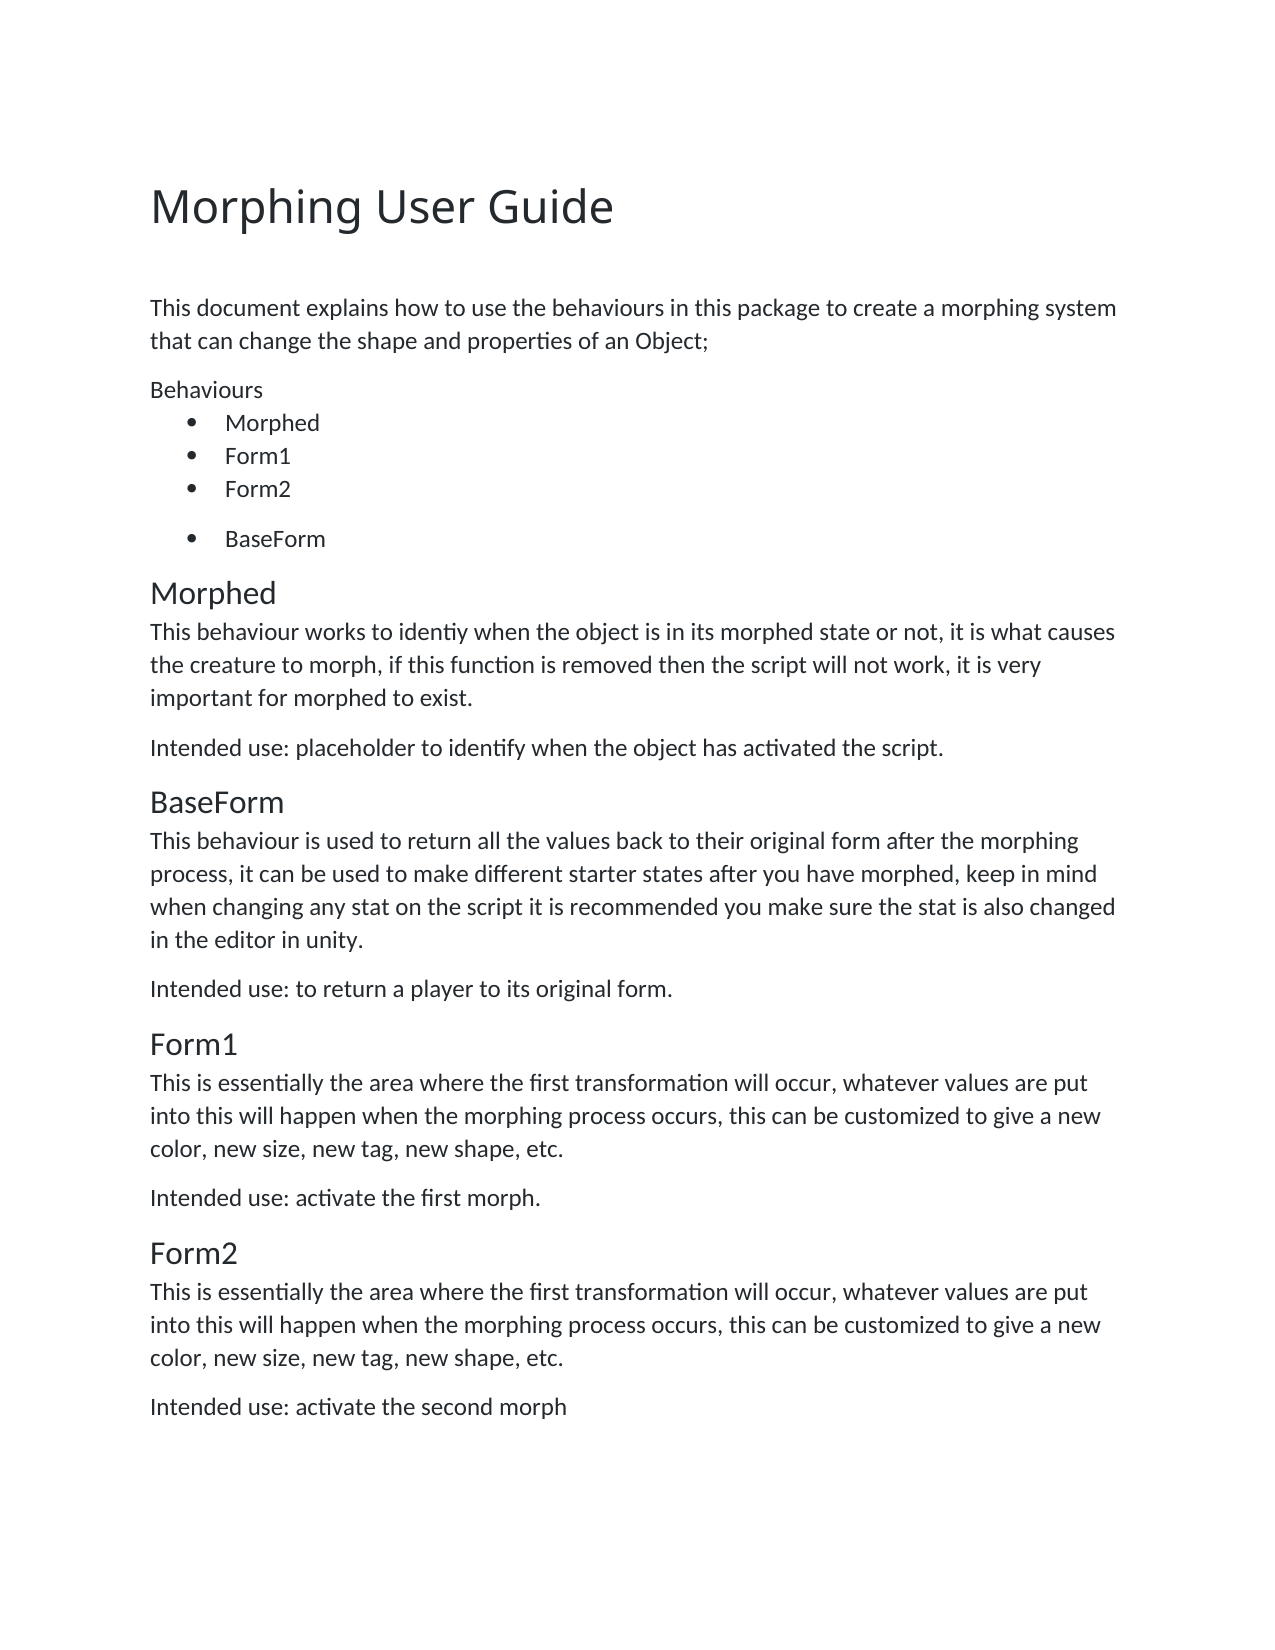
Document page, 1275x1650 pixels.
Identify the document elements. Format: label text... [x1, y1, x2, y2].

subtitle Form2 [150, 1232, 1125, 1273]
text This is essentially the area where the first transformation will occur, whatever values are put into this will happen when the morphing process occurs, this can be customized to give a new color, new size, new tag, new shape, etc. [150, 1276, 1125, 1372]
subtitle BaseForm [150, 781, 1125, 822]
text Intended use: to return a player to its original form. [150, 973, 1125, 1004]
text This is essentially the area where the first transformation will occur, whatever values are put into this will happen when the morphing process occurs, this can be customized to give a new color, new size, new tag, new shape, etc. [150, 1067, 1125, 1163]
list Form1 [187, 440, 1125, 471]
list BaseForm [187, 523, 1125, 553]
text Intended use: placeholder to identify when the object has activated the script. [150, 732, 1125, 762]
subtitle Morphing User Guide [150, 175, 1125, 237]
text This document explains how to use the behaviours in this package to create a morphing system that can change the shape and properties of an Object; [150, 292, 1125, 355]
text Intended use: activate the first morph. [150, 1182, 1125, 1213]
subtitle Behaviours [150, 374, 1125, 405]
subtitle Morphed [150, 572, 1125, 613]
subtitle Form1 [150, 1023, 1125, 1064]
list Form2 [187, 473, 1125, 504]
text Intended use: activate the second morph [150, 1391, 1125, 1422]
list Morphed [187, 407, 1125, 438]
text This behaviour is used to return all the values back to their original form after the morphing process, it can be used to make different starter states after you have morphed, keep in mind when changing any stat on the script it is recommended you make sure the stat is also changed in the editor in unity. [150, 825, 1125, 954]
text This behaviour works to identiy when the object is in its morphed state or not, it is what causes the creature to morph, if this function is removed then the script will not work, it is very important for morphed to exist. [150, 616, 1125, 713]
